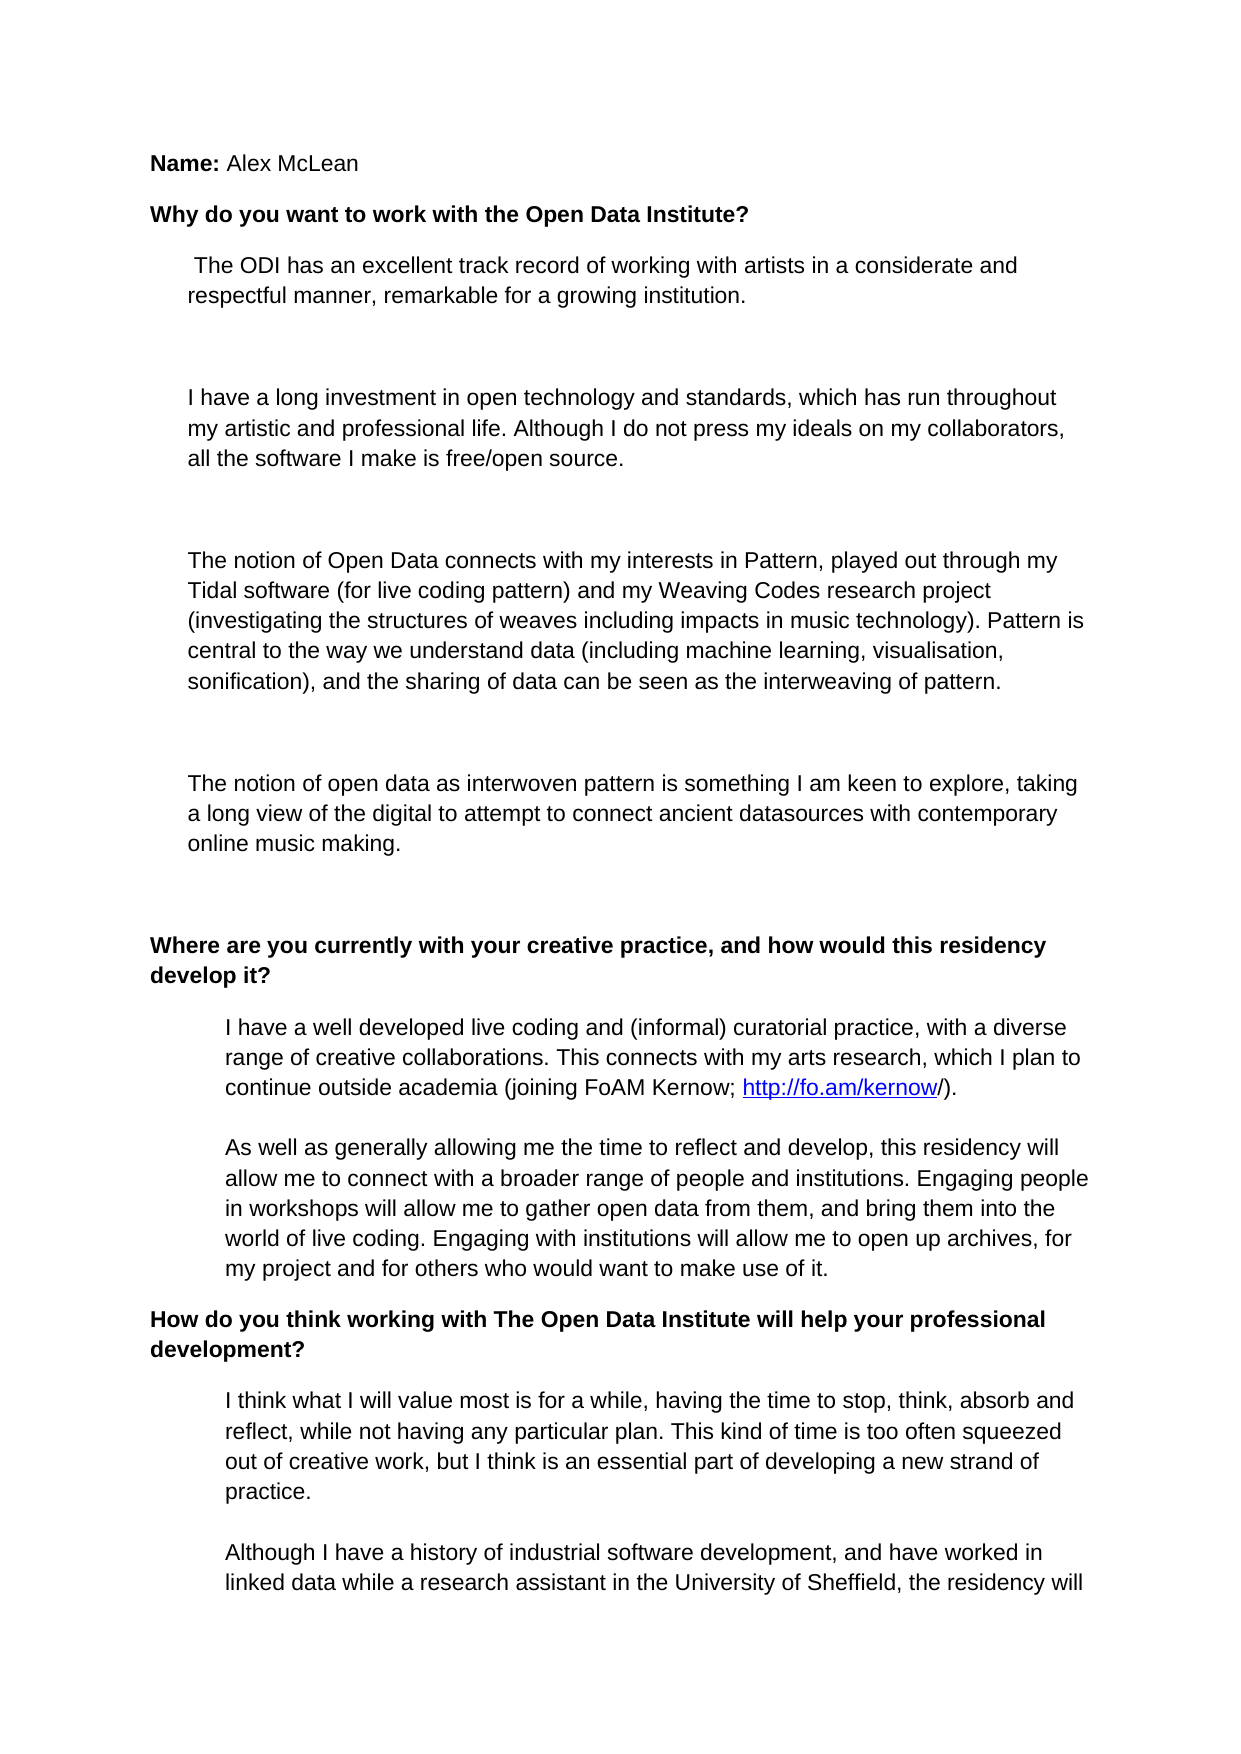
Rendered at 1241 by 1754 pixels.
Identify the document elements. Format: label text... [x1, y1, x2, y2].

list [225, 1538, 1090, 1595]
text The notion of Open Data connects with my interests in Pattern, played out through my Tidal software (for live coding pattern) and my Weaving Codes research project (investigating the structures of weaves including impacts in music technology). Pattern is central to the way we understand data (including machine learning, visualisation, sonification), and the sharing of data can be seen as the interweaving of pattern. [187, 547, 1090, 694]
list As well as generally allowing me the time to reflect and develop, this residency will allow me to connect with a broader range of people and institutions. Engaging people in workshops will allow me to gather open data from them, and bring them into the world of live coding. Engaging with institutions will allow me to open up archives, for my project and for others who would want to make use of it. [225, 1134, 1090, 1282]
list I have a well developed live coding and (informal) curatorial practice, with a diverse range of creative collaborations. This connects with my arts research, which I plan to continue outside academia (joining FoAM Kernow; http://fo.am/kernow/). [225, 1013, 1090, 1100]
text Why do you want to work with the Open Data Institute? [150, 201, 1090, 227]
text I have a long investment in open technology and standards, which has run throughout my artistic and professional life. Although I do not press my ideals on my collaborators, all the software I make is free/open source. [187, 384, 1090, 471]
text The ODI has an excellent track record of working with artists in a considerate and respectful manner, remarkable for a growing institution. [187, 252, 1090, 309]
text Where are you currently with your creative practice, and how would this residency develop it? [150, 932, 1090, 989]
text Name: Alex McLean [150, 150, 1090, 176]
list I think what I will value most is for a while, having the time to stop, think, absorb and reflect, while not having any particular plan. This kind of time is too often squeezed out of creative work, but I think is an essential part of developing a new strand of practice. [225, 1387, 1090, 1504]
text The notion of open data as interwoven pattern is something I am keen to explore, taking a long view of the digital to attempt to connect ancient datasources with contemporary online music making. [187, 770, 1090, 857]
text How do you think working with The Open Data Institute will help your professional development? [150, 1306, 1090, 1363]
